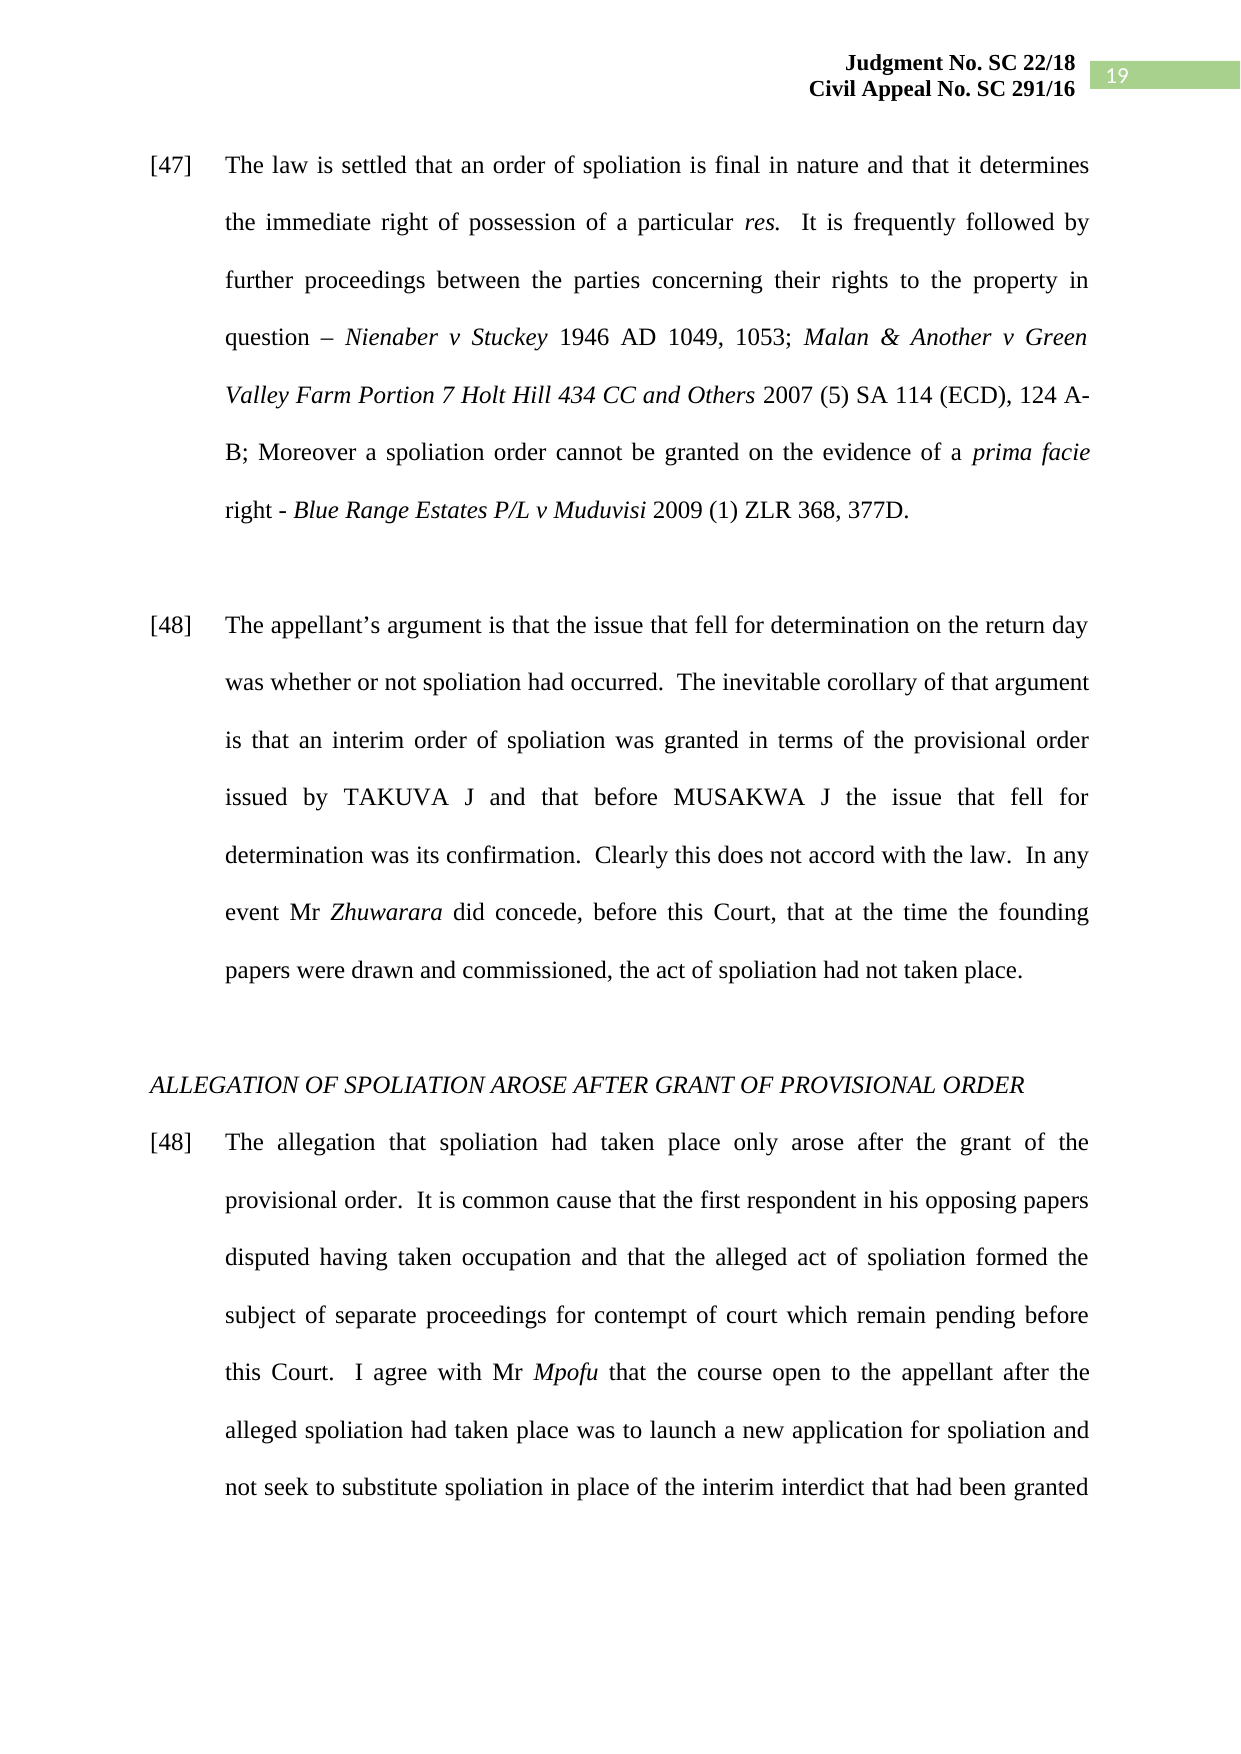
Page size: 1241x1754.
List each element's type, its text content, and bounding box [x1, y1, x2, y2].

text [48] The appellant’s argument is that the issue that fell for determination on the return day was whether or not spoliation had occurred. The inevitable corollary of that argument is that an interim order of spoliation was granted in terms of the provisional order issued by TAKUVA J and that before MUSAKWA J the issue that fell for determination was its confirmation. Clearly this does not accord with the law. In any event Mr Zhuwarara did concede, before this Court, that at the time the founding papers were drawn and commissioned, the act of spoliation had not taken place. [150, 610, 1090, 984]
text ALLEGATION OF SPOLIATION AROSE AFTER GRANT OF PROVISIONAL ORDER [150, 1070, 1090, 1099]
text [47] The law is settled that an order of spoliation is final in nature and that it determines the immediate right of possession of a particular res. It is frequently followed by further proceedings between the parties concerning their rights to the property in question – Nienaber v Stuckey 1946 AD 1049, 1053; Malan & Another v Green Valley Farm Portion 7 Holt Hill 434 CC and Others 2007 (5) SA 114 (ECD), 124 A-B; Moreover a spoliation order cannot be granted on the evidence of a prima facie right - Blue Range Estates P/L v Muduvisi 2009 (1) ZLR 368, 377D. [150, 150, 1090, 524]
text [150, 1127, 1090, 1501]
